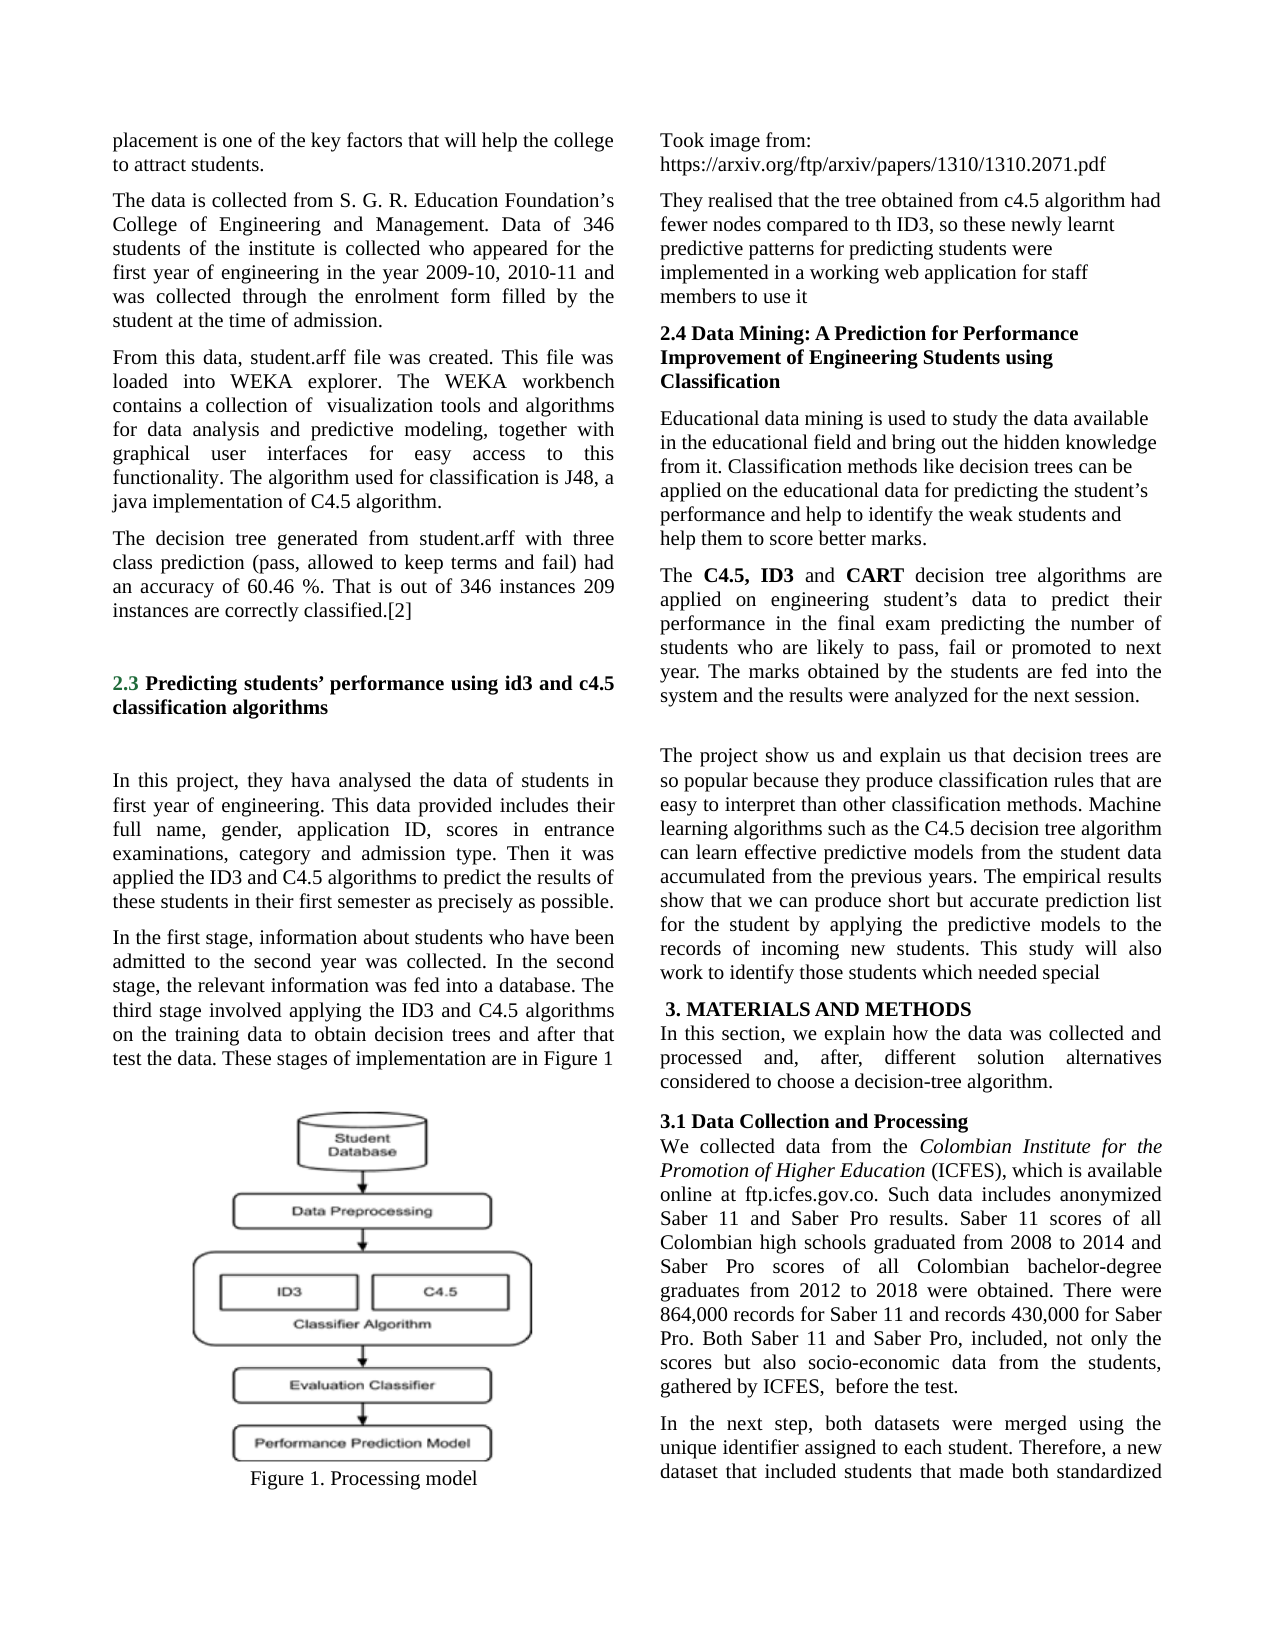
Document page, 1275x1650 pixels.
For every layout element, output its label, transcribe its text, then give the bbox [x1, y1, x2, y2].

text Educational data mining is used to study the data available in the educational field and bring out the hidden knowledge from it. Classification methods like decision trees can be applied on the educational data for predicting the student’s performance and help to identify the weak students and help them to score better marks. [660, 406, 1162, 550]
text Took image from: https://arxiv.org/ftp/arxiv/papers/1310/1310.2071.pdf [660, 127, 1162, 176]
text The decision tree generated from student.arff with three class prediction (pass, allowed to keep terms and fail) had an accuracy of 60.46 %. That is out of 346 instances 209 instances are correctly classified.[2] [112, 526, 615, 622]
text In this project, they hava analysed the data of students in first year of engineering. This data provided includes their full name, gender, application ID, scores in entrance examinations, category and admission type. Then it was applied the ID3 and C4.5 algorithms to predict the results of these students in their first semester as precisely as possible. [112, 768, 615, 913]
subtitle In the first stage, information about students who have been admitted to the second year was collected. In the second stage, the relevant information was fed into a database. The third stage involved applying the ID3 and C4.5 algorithms on the training data to obtain decision trees and after that test the data. These stages of implementation are in Figure 1 [112, 925, 615, 1070]
text 2.3 Predicting students’ performance using id3 and c4.5 classification algorithms [112, 671, 615, 719]
text The data is collected from S. G. R. Education Foundation’s College of Engineering and Management. Data of 346 students of the institute is collected who appeared for the first year of engineering in the year 2009-10, 2010-11 and was collected through the enrolment form filled by the student at the time of admission. [112, 188, 615, 332]
subtitle The project show us and explain us that decision trees are so popular because they produce classification rules that are easy to interpret than other classification methods. Machine learning algorithms such as the C4.5 decision tree algorithm can learn effective predictive models from the student data accumulated from the previous years. The empirical results show that we can produce short but accurate prediction list for the student by applying the predictive models to the records of incoming new students. This study will also work to identify those students which needed special [660, 743, 1162, 984]
text In this section, we explain how the data was collected and processed and, after, different solution alternatives considered to choose a decision-tree algorithm. [660, 1021, 1162, 1093]
picture [188, 1106, 540, 1467]
text We collected data from the Colombian Institute for the Promotion of Higher Education (ICFES), which is available online at ftp.icfes.gov.co. Such data includes anonymized Saber 11 and Saber Pro results. Saber 11 scores of all Colombian high schools graduated from 2008 to 2014 and Saber Pro scores of all Colombian bachelor-degree graduates from 2012 to 2018 were obtained. There were 864,000 records for Saber 11 and records 430,000 for Saber Pro. Both Saber 11 and Saber Pro, included, not only the scores but also socio-economic data from the students, gathered by ICFES, before the test. [660, 1133, 1162, 1398]
subtitle The C4.5, ID3 and CART decision tree algorithms are applied on engineering student’s data to predict their performance in the final exam predicting the number of students who are likely to pass, fail or promoted to next year. The marks obtained by the students are fed into the system and the results were analyzed for the next session. [660, 562, 1162, 707]
text Figure 1. Processing model [112, 1466, 615, 1490]
text From this data, student.arff file was created. This file was loaded into WEKA explorer. The WEKA workbench contains a collection of visualization tools and algorithms for data analysis and predictive modeling, together with graphical user interfaces for easy access to this functionality. The algorithm used for classification is J48, a java implementation of C4.5 algorithm. [112, 345, 615, 513]
text 2.4 Data Mining: A Prediction for Performance Improvement of Engineering Students using Classification [660, 321, 1162, 393]
text They realised that the tree obtained from c4.5 algorithm had fewer nodes compared to th ID3, so these newly learnt predictive patterns for predicting students were implemented in a working web application for staff members to use it [660, 188, 1162, 308]
subtitle 3.1 Data Collection and Processing [660, 1109, 1162, 1133]
subtitle 3. MATERIALS AND METHODS [660, 997, 1162, 1021]
